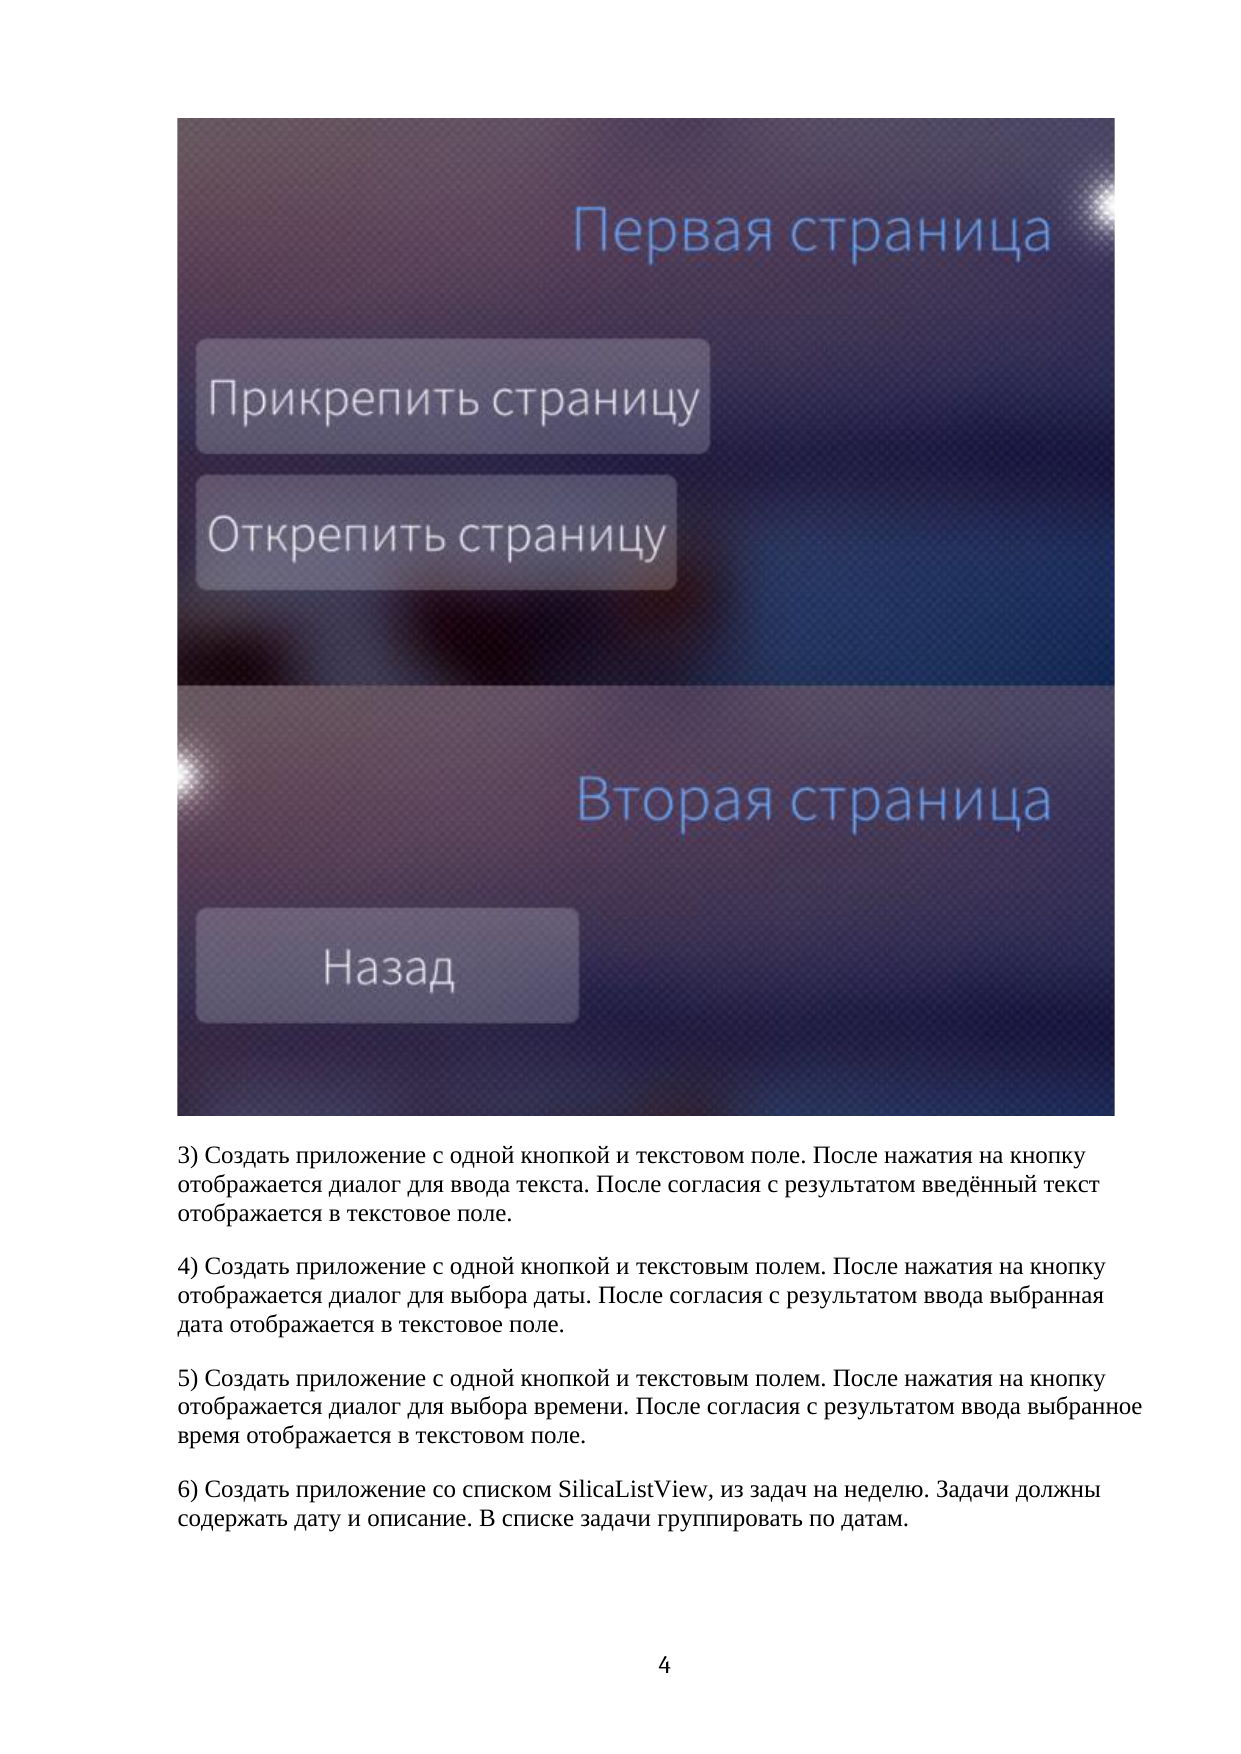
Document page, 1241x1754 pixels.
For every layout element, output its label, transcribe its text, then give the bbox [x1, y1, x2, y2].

text 6) Создать приложение со списком SilicaListView, из задач на неделю. Задачи должны содержать дату и описание. В списке задачи группировать по датам. [177, 1474, 1152, 1531]
text 3) Создать приложение с одной кнопкой и текстовом поле. После нажатия на кнопку отображается диалог для ввода текста. После согласия с результатом введённый текст отображается в текстовое поле. [177, 1140, 1152, 1226]
text 4) Создать приложение с одной кнопкой и текстовым полем. После нажатия на кнопку отображается диалог для выбора даты. После согласия с результатом ввода выбранная дата отображается в текстовое поле. [177, 1251, 1152, 1338]
text 5) Создать приложение с одной кнопкой и текстовым полем. После нажатия на кнопку отображается диалог для выбора времени. После согласия с результатом ввода выбранное время отображается в текстовом поле. [177, 1363, 1152, 1449]
picture [177, 118, 1115, 1116]
